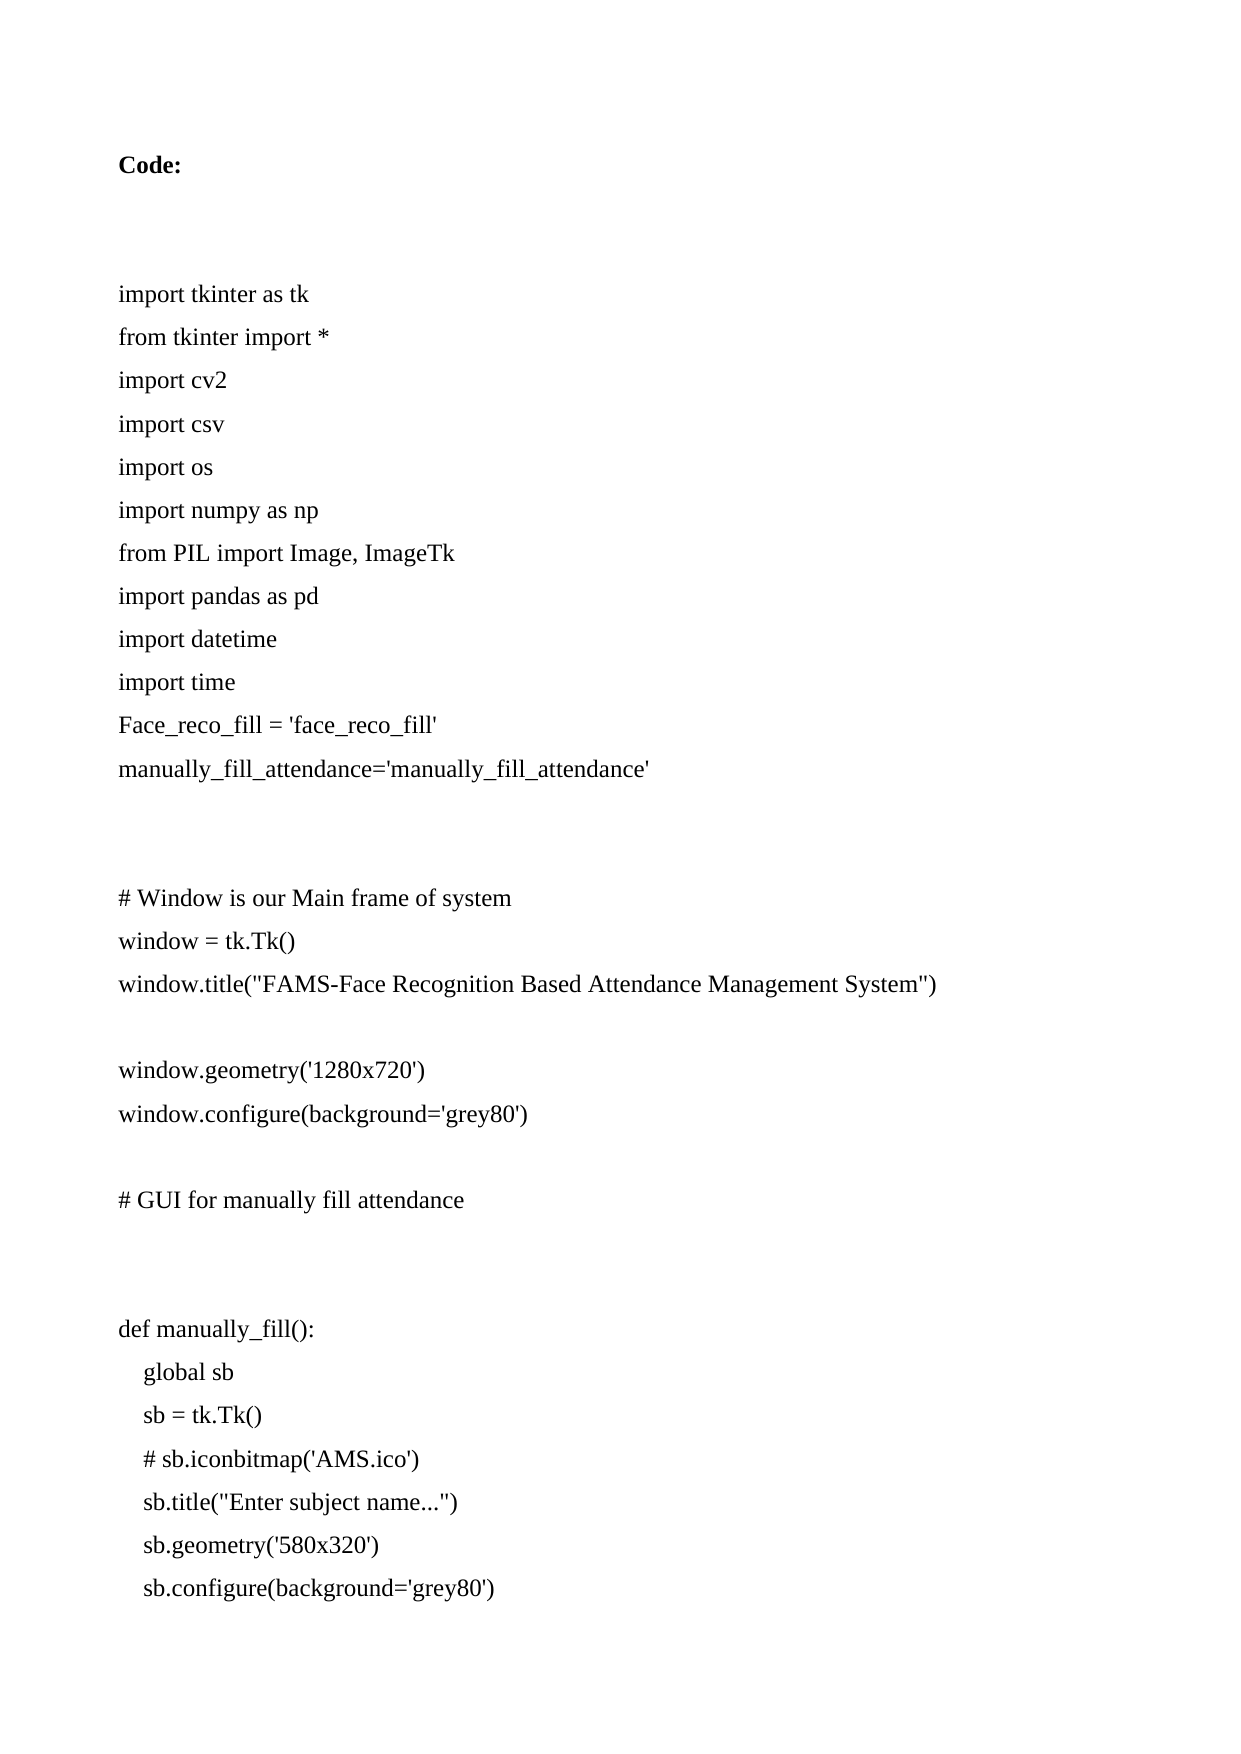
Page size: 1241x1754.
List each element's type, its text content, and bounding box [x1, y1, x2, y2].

text window = tk.Tk() [118, 926, 1095, 955]
text # sb.iconbitmap('AMS.ico') [118, 1444, 1095, 1472]
text import tkinter as tk [118, 279, 1095, 308]
text Face_reco_fill = 'face_reco_fill' [118, 711, 1095, 739]
text import pandas as pd [118, 581, 1095, 610]
text sb.geometry('580x320') [118, 1530, 1095, 1559]
text manually_fill_attendance='manually_fill_attendance' [118, 754, 1095, 782]
text sb = tk.Tk() [118, 1401, 1095, 1429]
text global sb [118, 1357, 1095, 1386]
text import os [118, 452, 1095, 481]
text Code: [118, 150, 1095, 179]
text import numpy as np [118, 495, 1095, 524]
text import cv2 [118, 366, 1095, 394]
text # GUI for manually fill attendance [118, 1185, 1095, 1214]
text # Window is our Main frame of system [118, 883, 1095, 912]
text from tkinter import * [118, 322, 1095, 351]
text from PIL import Image, ImageTk [118, 538, 1095, 567]
text window.title("FAMS-Face Recognition Based Attendance Management System") [118, 969, 1095, 998]
text sb.title("Enter subject name...") [118, 1487, 1095, 1516]
text import csv [118, 409, 1095, 437]
text import time [118, 667, 1095, 696]
text window.configure(background='grey80') [118, 1099, 1095, 1127]
text def manually_fill(): [118, 1314, 1095, 1343]
text window.geometry('1280x720') [118, 1056, 1095, 1084]
text sb.configure(background='grey80') [118, 1573, 1095, 1602]
text import datetime [118, 624, 1095, 653]
